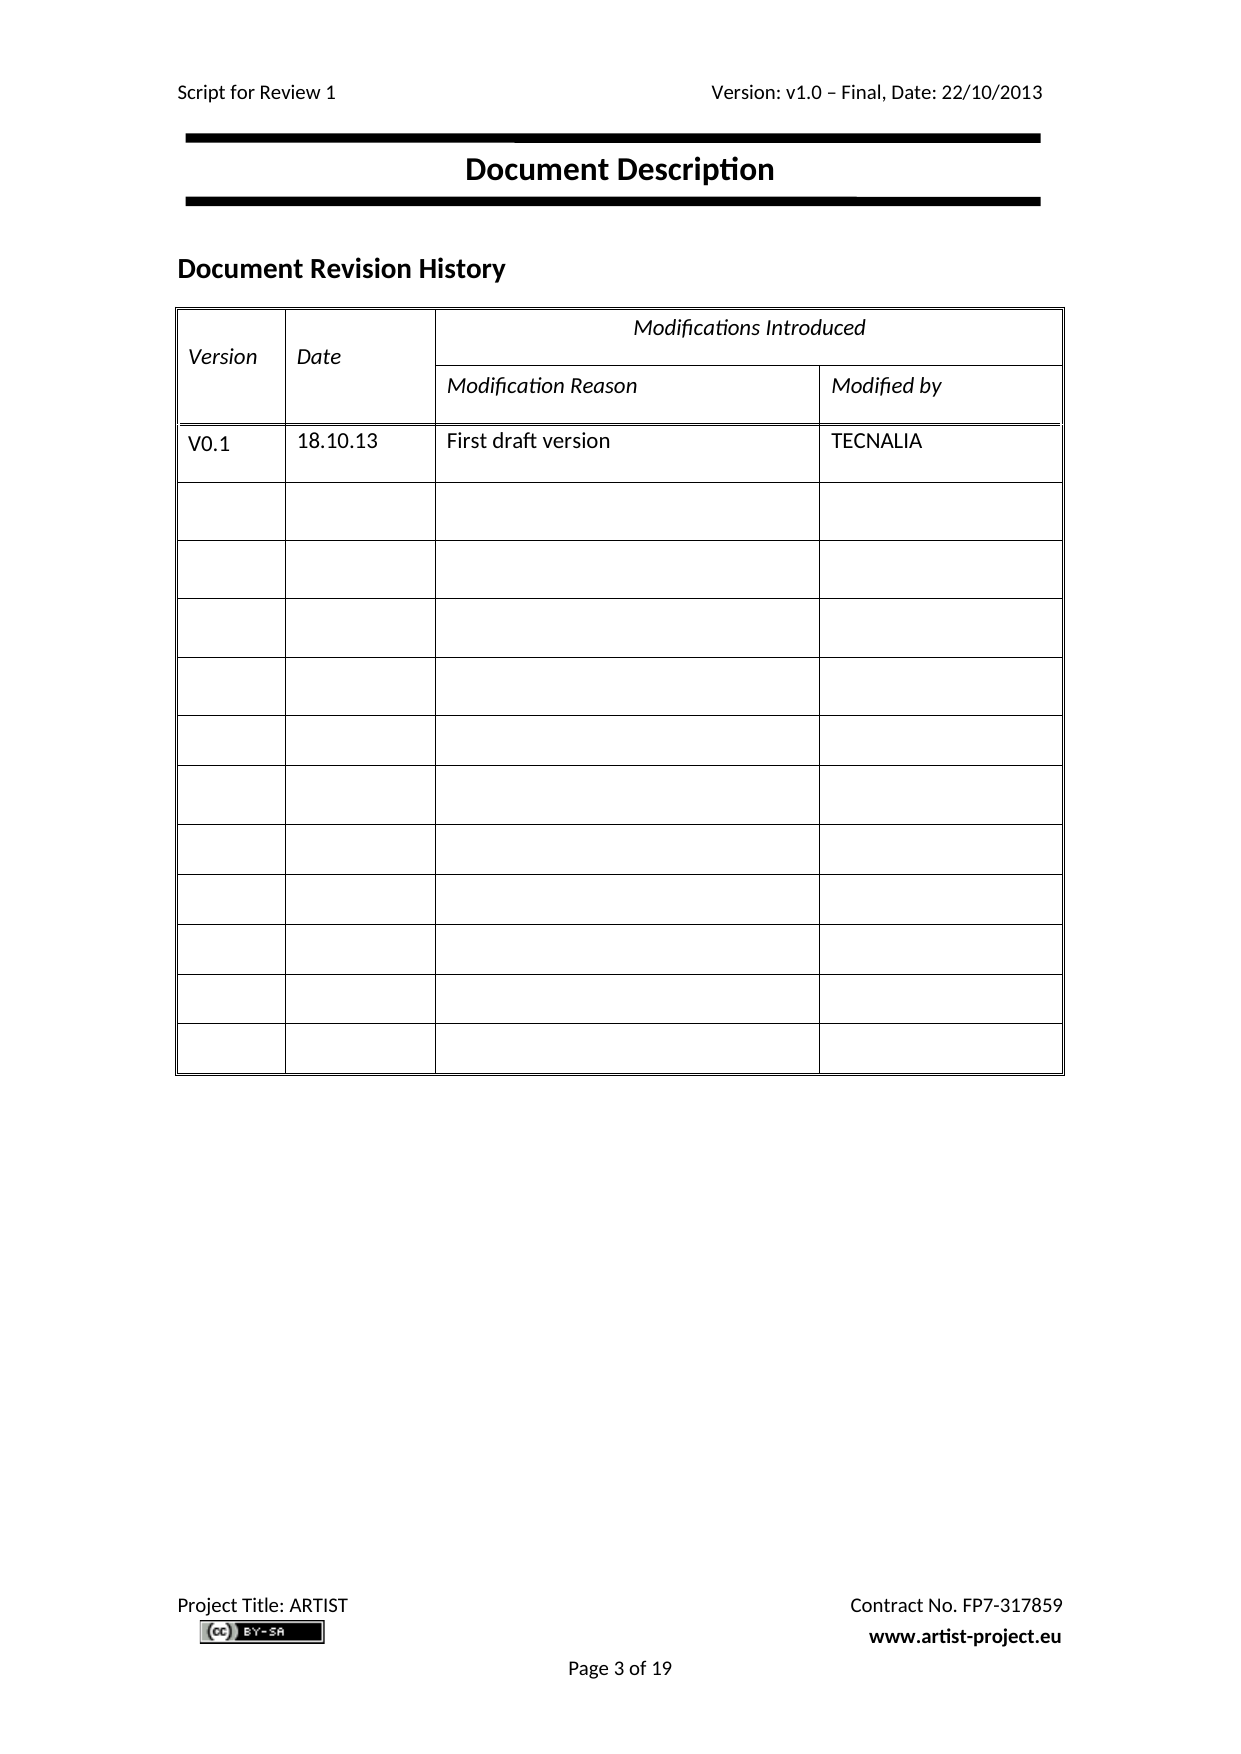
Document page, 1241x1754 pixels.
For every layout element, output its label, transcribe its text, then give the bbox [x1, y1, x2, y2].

table_cell [436, 1024, 819, 1073]
table_header Date [286, 310, 435, 423]
table_cell [286, 975, 435, 1023]
table_cell [178, 483, 285, 540]
table_header Modifications Introduced [436, 310, 1062, 365]
table_cell [178, 825, 285, 874]
table_cell [286, 925, 435, 973]
table_cell [820, 1024, 1062, 1073]
table_cell [436, 766, 819, 824]
table_cell [820, 658, 1062, 715]
table_cell 18.10.13 [286, 426, 435, 482]
table_cell [178, 975, 285, 1023]
table_header Version [178, 310, 285, 423]
table_cell [820, 599, 1062, 657]
table_cell [436, 658, 819, 715]
table_cell [286, 1024, 435, 1073]
table_cell Modified by [820, 366, 1062, 423]
picture [199, 1620, 325, 1644]
table_cell [286, 483, 435, 540]
table_cell First draft version [436, 426, 819, 482]
table_cell V0.1 [177, 423, 285, 482]
table_cell [820, 483, 1062, 540]
table_cell [286, 875, 435, 923]
table_cell [286, 541, 435, 598]
table_cell [178, 658, 285, 715]
table_cell [820, 825, 1062, 874]
table_cell [286, 658, 435, 715]
table_cell [436, 483, 819, 540]
table_cell [820, 925, 1062, 973]
table_cell [436, 599, 819, 657]
table_cell [436, 925, 819, 973]
table_cell [436, 975, 819, 1023]
table_cell [436, 716, 819, 765]
table_cell [286, 716, 435, 765]
table_cell [178, 599, 285, 657]
text Document Description [177, 148, 1063, 188]
table_cell [178, 716, 285, 765]
table_cell [436, 875, 819, 923]
table_cell Modification Reason [436, 366, 819, 423]
table_cell [436, 541, 819, 598]
table_cell [178, 541, 285, 598]
table_cell [820, 975, 1062, 1023]
table_cell [820, 875, 1062, 923]
table_cell [178, 925, 285, 973]
text Document Revision History [177, 250, 1063, 286]
table_cell [178, 1024, 285, 1073]
table_cell [820, 541, 1062, 598]
table_cell TECNALIA [820, 423, 1064, 482]
table_cell [820, 716, 1062, 765]
table_cell [286, 599, 435, 657]
table_cell [286, 766, 435, 824]
table_cell [286, 825, 435, 874]
table_cell [178, 875, 285, 923]
table_cell [178, 766, 285, 824]
table_cell [436, 825, 819, 874]
table_cell [820, 766, 1062, 824]
